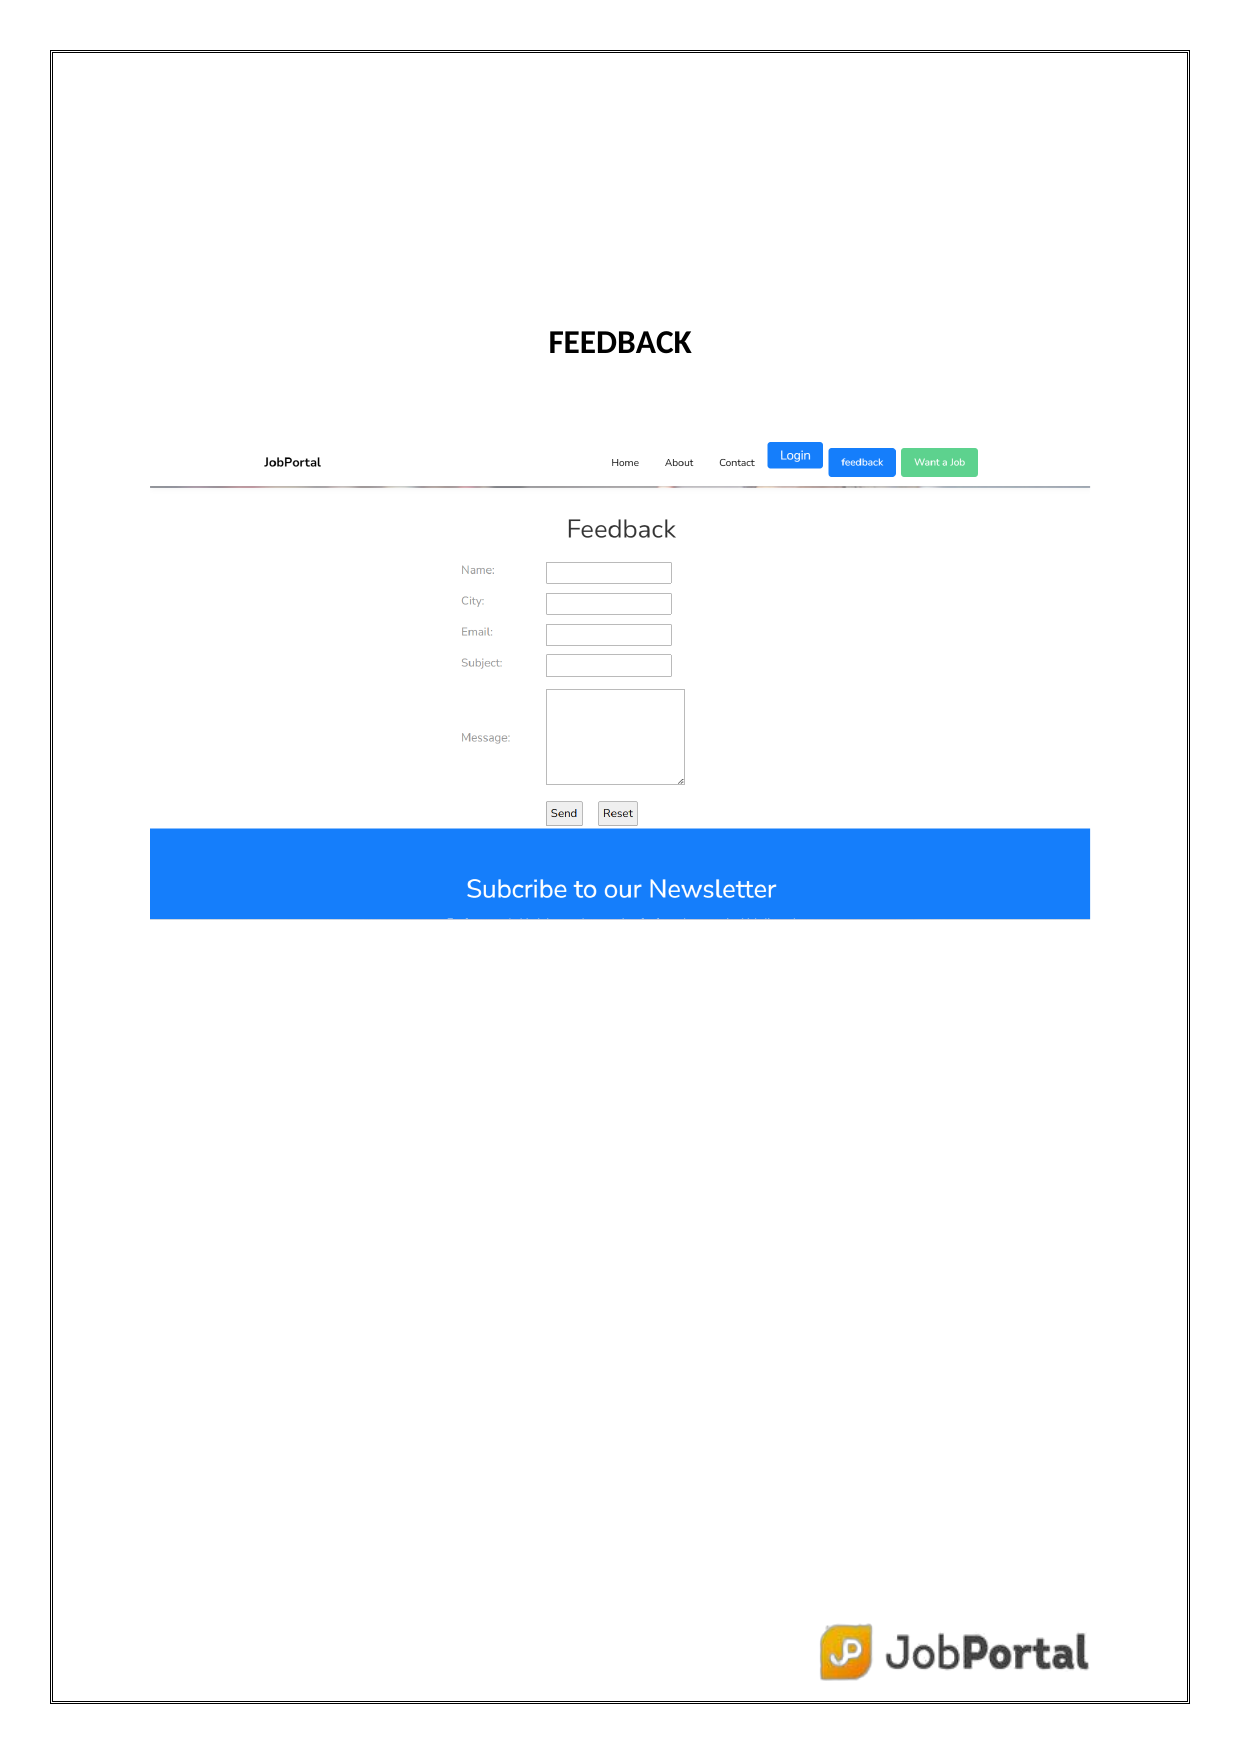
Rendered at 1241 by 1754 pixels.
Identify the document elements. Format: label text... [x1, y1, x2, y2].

text FEEDBACK [150, 321, 1090, 362]
picture [819, 1623, 1091, 1681]
picture [150, 442, 1091, 920]
